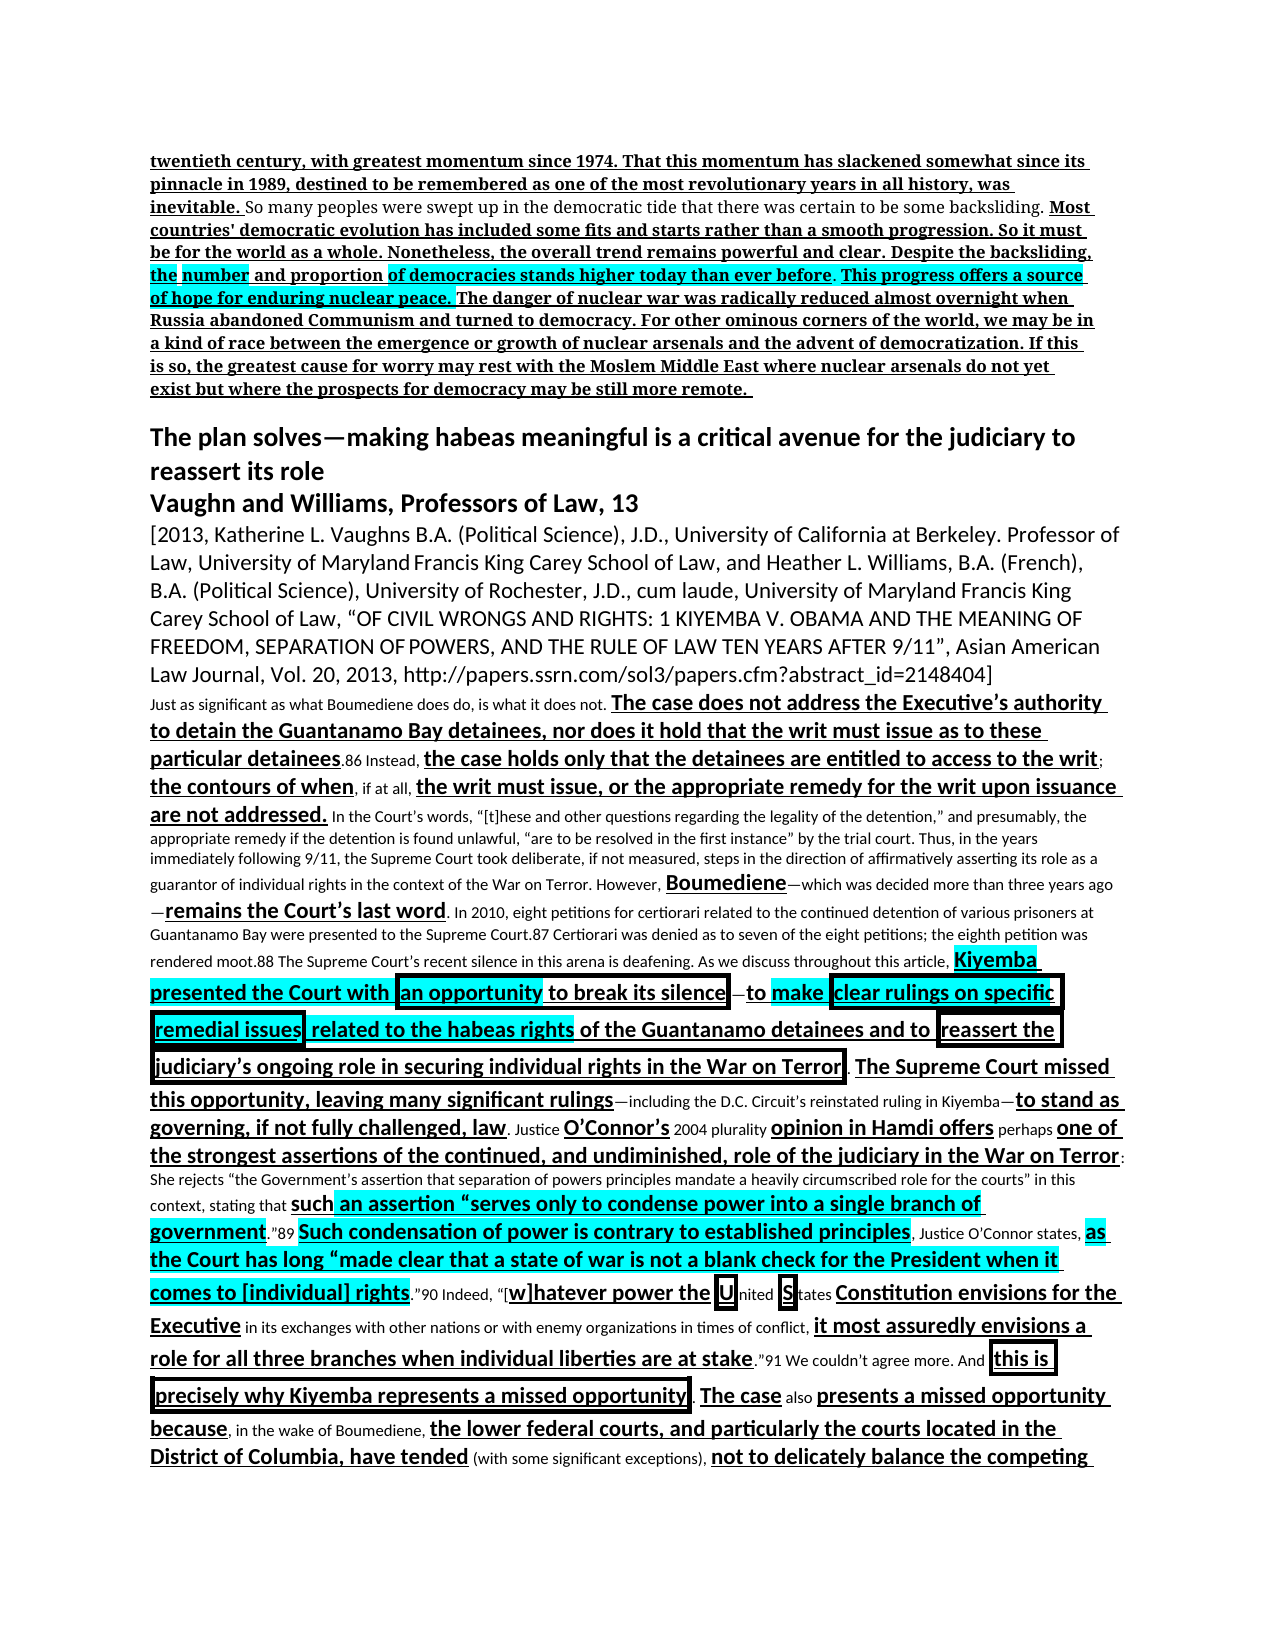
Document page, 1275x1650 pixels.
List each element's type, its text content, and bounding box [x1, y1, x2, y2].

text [150, 688, 1125, 1470]
text [2013, Katherine L. Vaughns B.A. (Political Science), J.D., University of California at Berkeley. Professor of Law, University of Maryland Francis King Carey School of Law, and Heather L. Williams, B.A. (French), B.A. (Political Science), University of Rochester, J.D., cum laude, University of Maryland Francis King Carey School of Law, “OF CIVIL WRONGS AND RIGHTS: 1 KIYEMBA V. OBAMA AND THE MEANING OF FREEDOM, SEPARATION OF POWERS, AND THE RULE OF LAW TEN YEARS AFTER 9/11”, Asian American Law Journal, Vol. 20, 2013, http://papers.ssrn.com/sol3/papers.cfm?abstract_id=2148404] [150, 520, 1125, 688]
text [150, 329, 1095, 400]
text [150, 150, 1095, 328]
subtitle The plan solves—making habeas meaningful is a critical avenue for the judiciary to reassert its role [150, 421, 1125, 487]
text Vaughn and Williams, Professors of Law, 13 [150, 487, 1125, 520]
